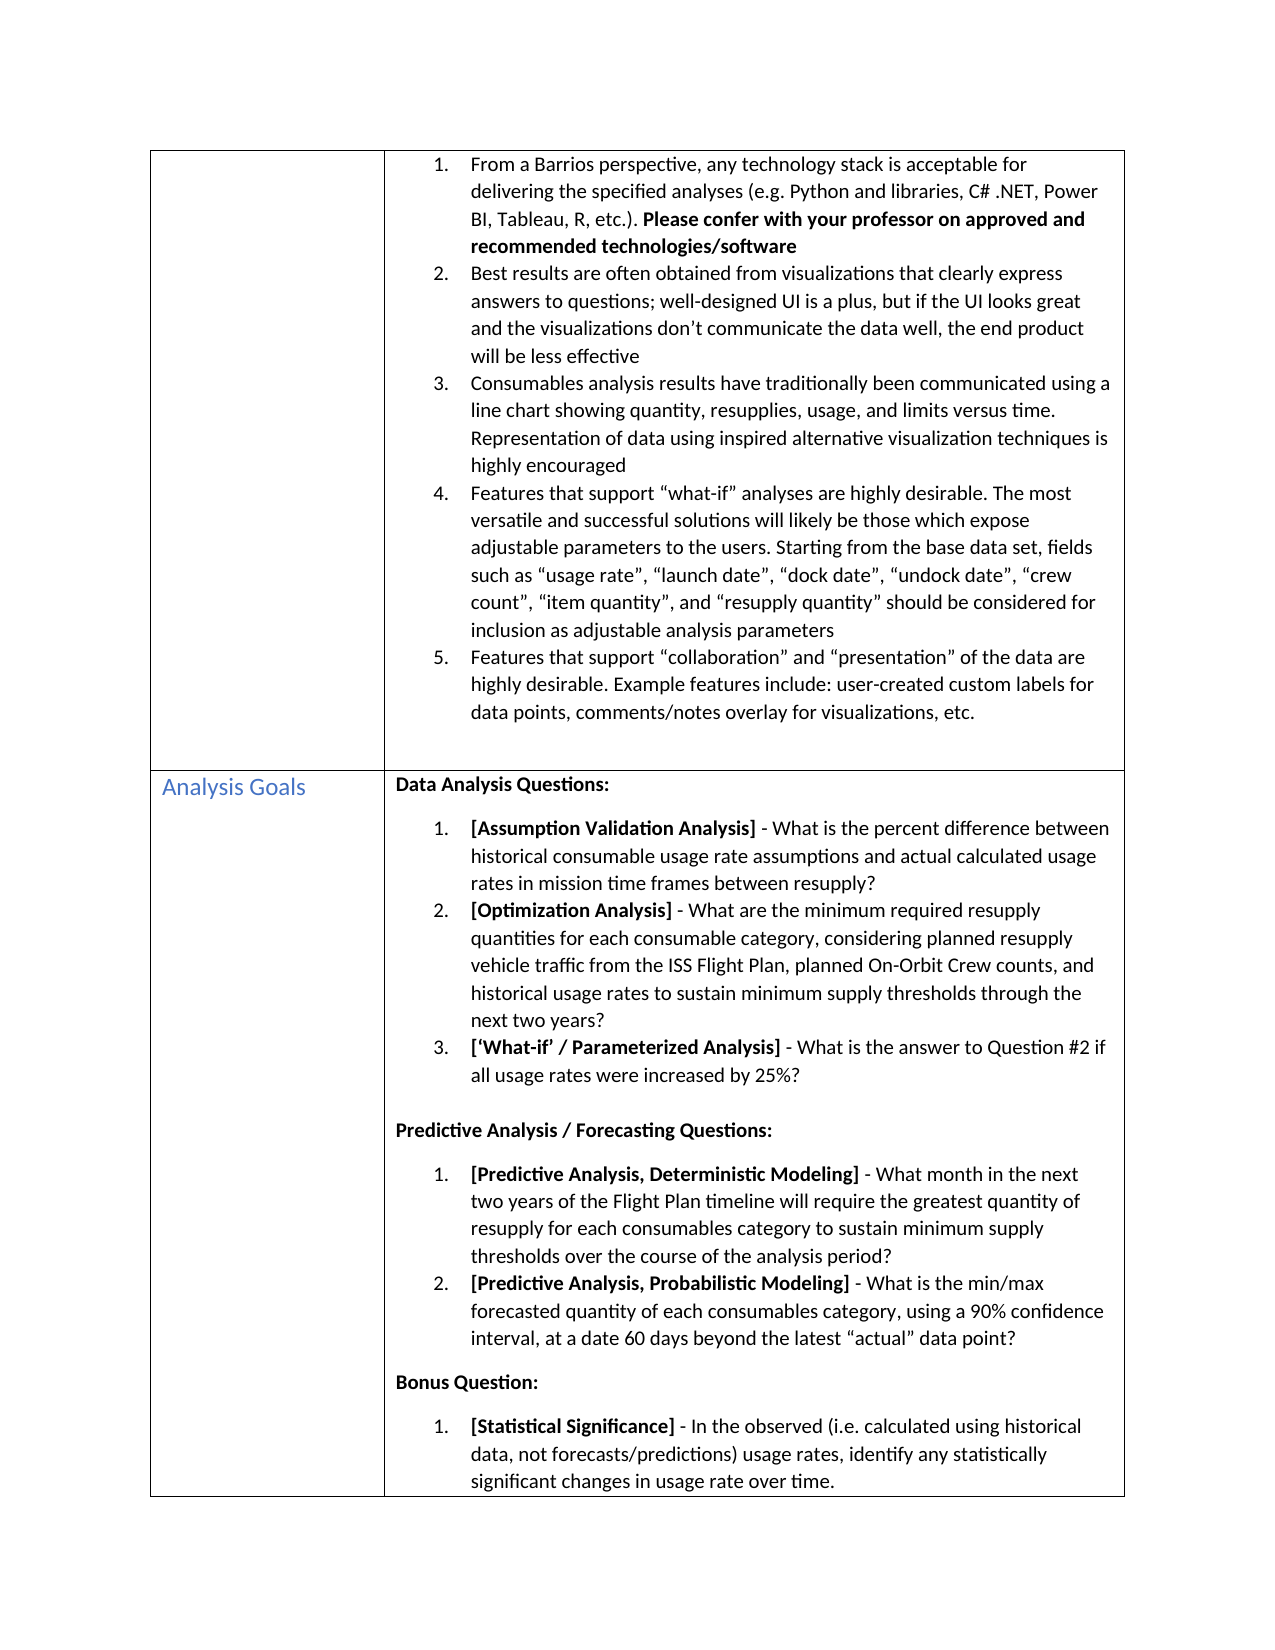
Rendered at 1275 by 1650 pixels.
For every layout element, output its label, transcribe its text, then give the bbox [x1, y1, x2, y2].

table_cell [385, 151, 1124, 770]
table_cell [385, 771, 1124, 1496]
table_cell Analysis Goals [151, 771, 384, 1496]
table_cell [151, 151, 384, 770]
